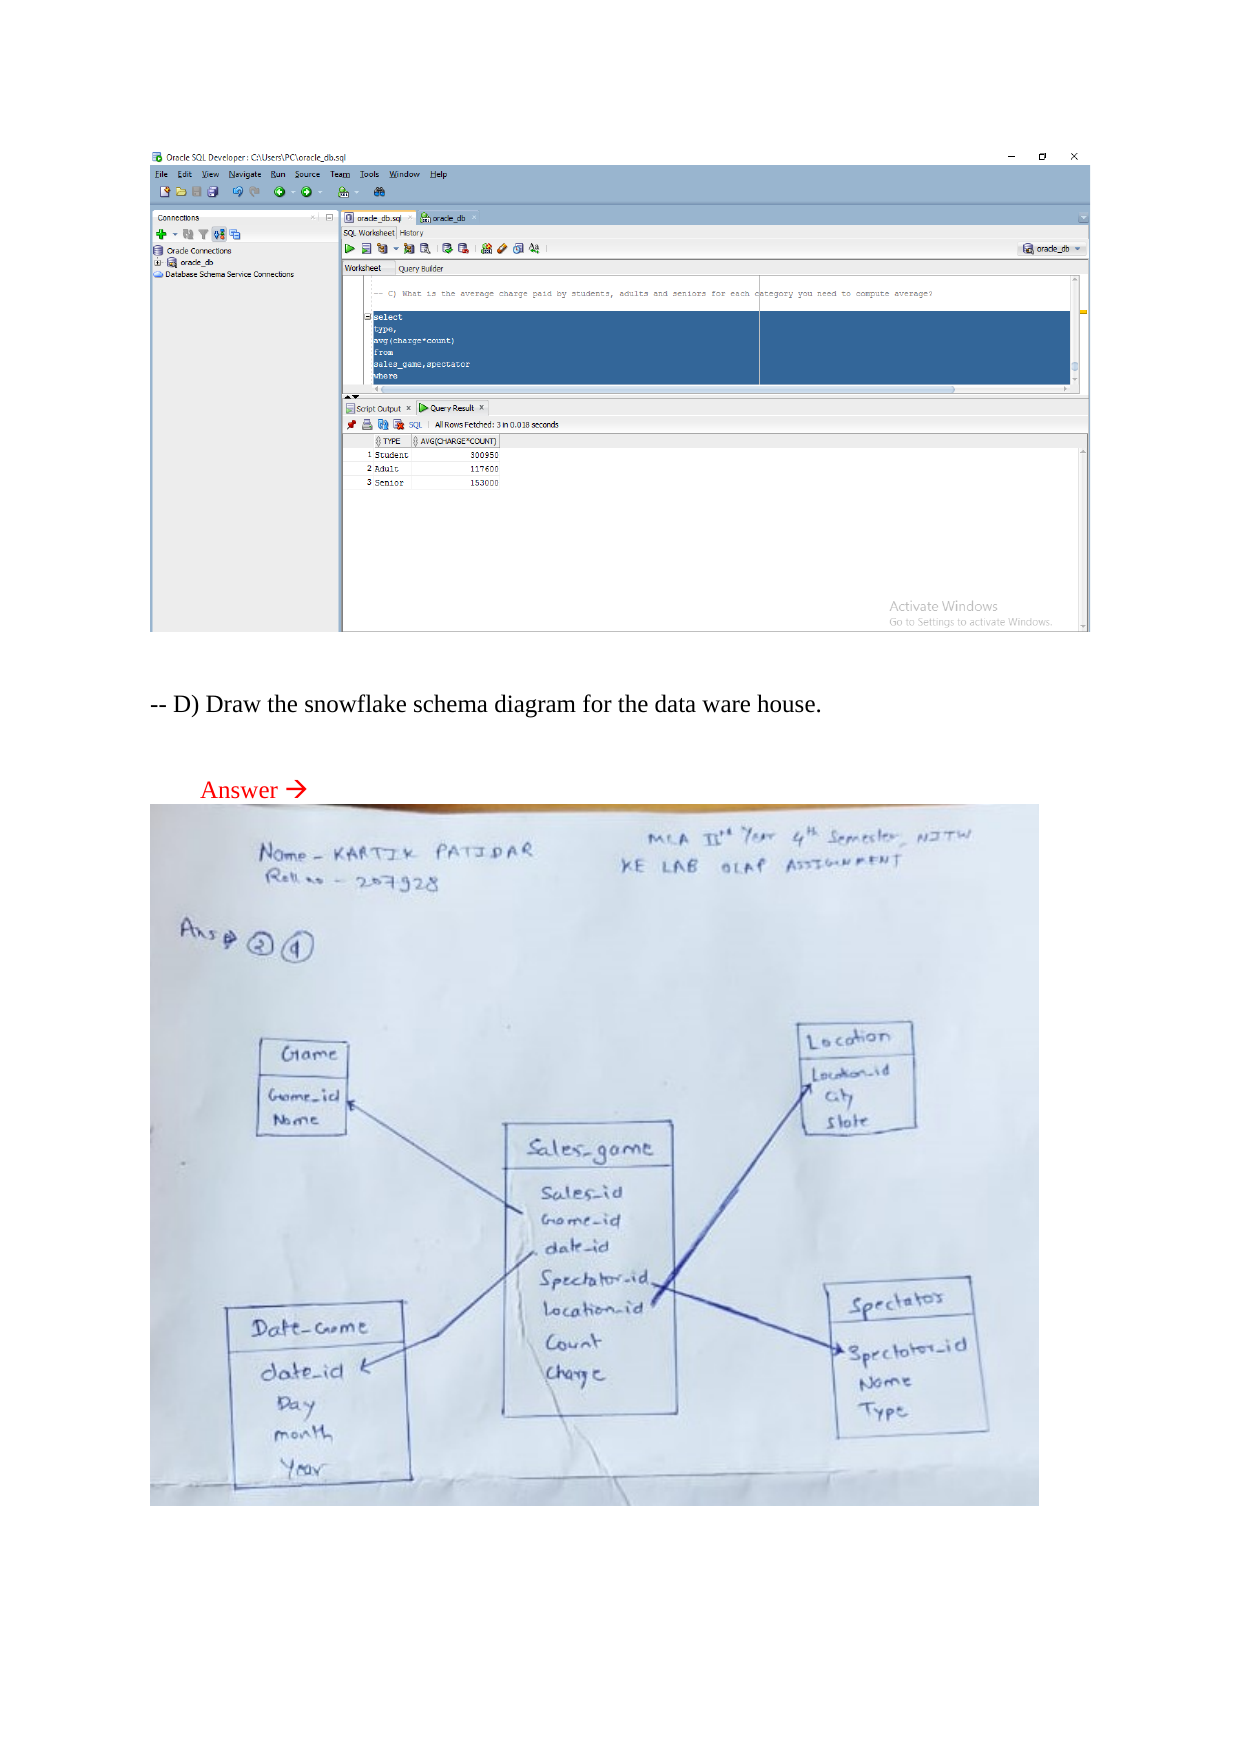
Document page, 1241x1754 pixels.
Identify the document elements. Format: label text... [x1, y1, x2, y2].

picture [150, 804, 1039, 1506]
text Answer [150, 776, 1090, 804]
text -- D) Draw the snowflake schema diagram for the data ware house. [150, 689, 1090, 718]
picture [150, 150, 1091, 632]
